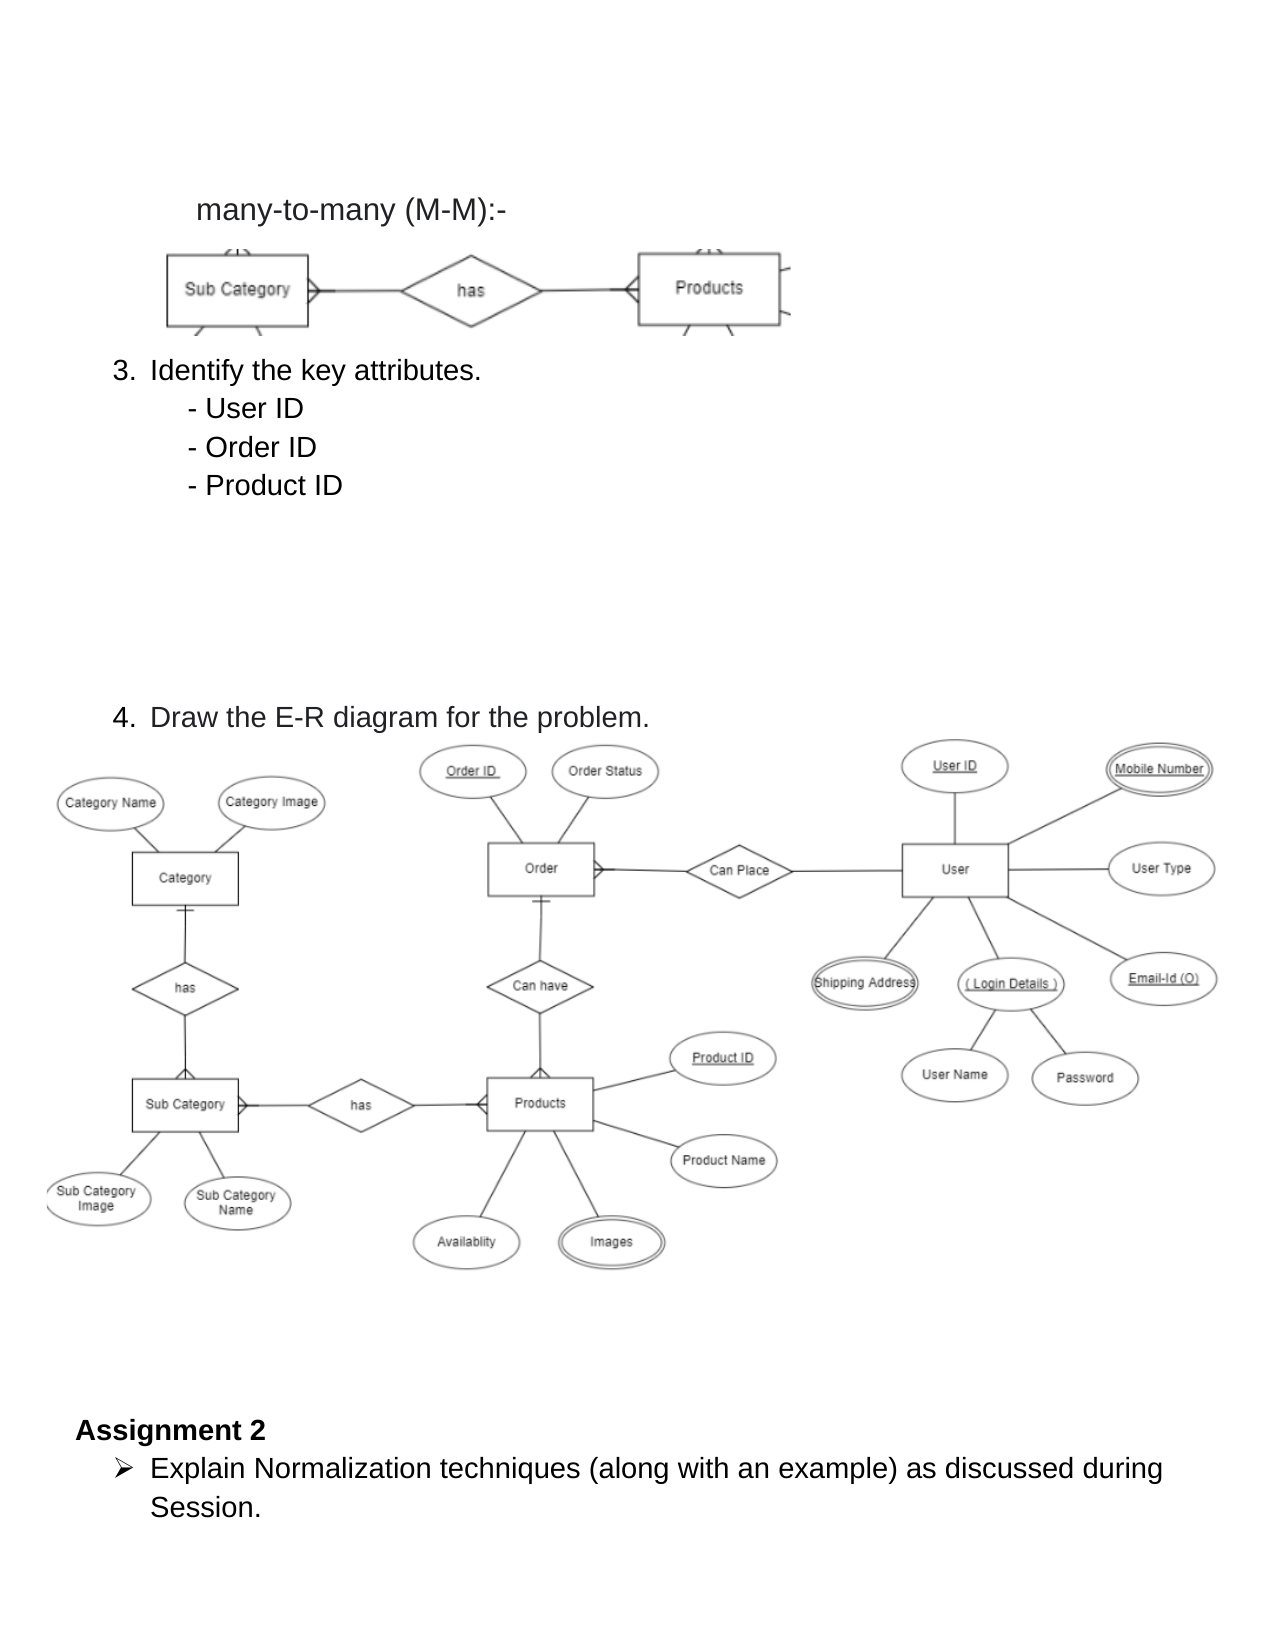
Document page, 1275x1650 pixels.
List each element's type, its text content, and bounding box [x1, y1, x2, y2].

list Draw the E-R diagram for the problem. [112, 699, 1200, 733]
list Identify the key attributes. [112, 353, 1200, 386]
list Explain Normalization techniques (along with an example) as discussed during Session. [112, 1451, 1200, 1523]
list - Order ID [187, 430, 1200, 463]
picture [162, 249, 791, 336]
list - Product ID [187, 468, 1200, 502]
list many-to-many (M-M):- [187, 191, 1200, 227]
text Assignment 2 [75, 1413, 1200, 1446]
picture [46, 738, 1229, 1287]
list - User ID [187, 391, 1200, 425]
